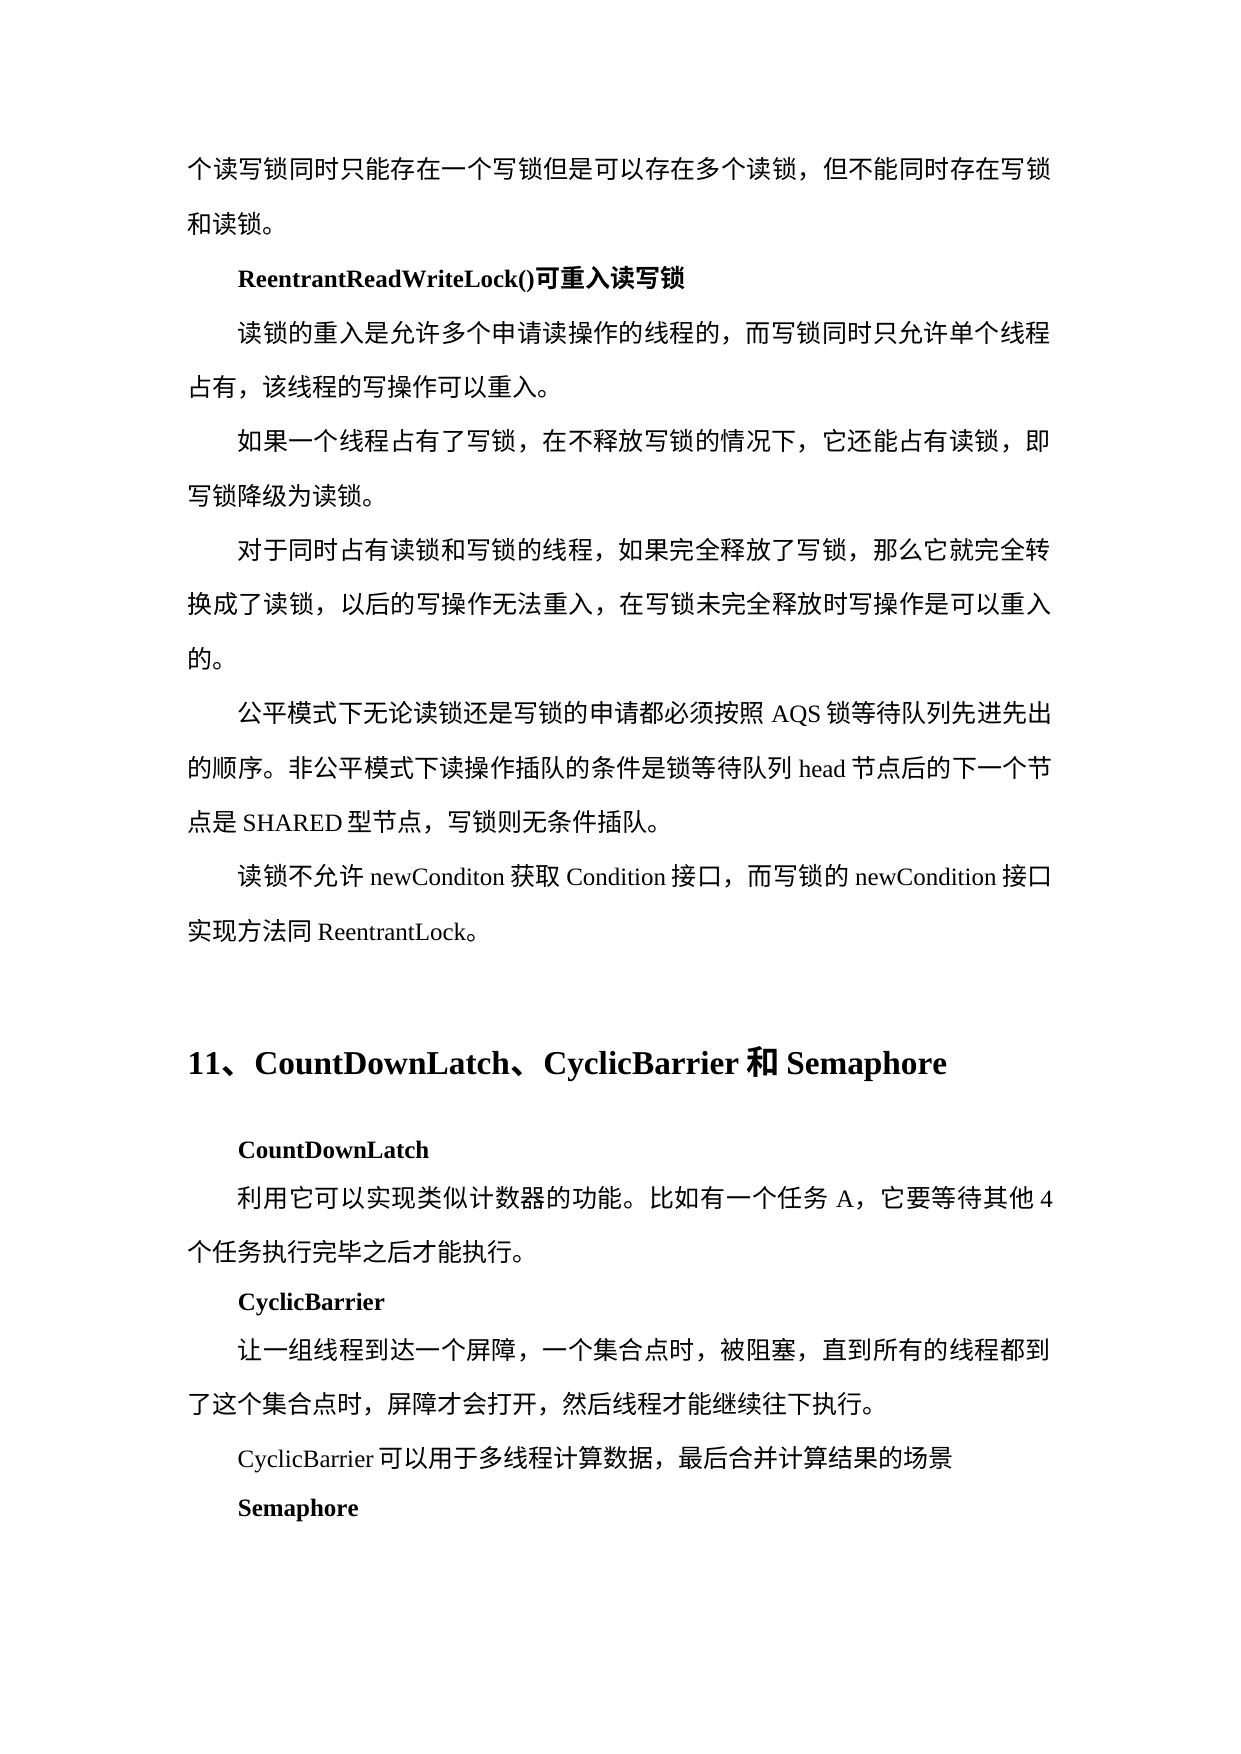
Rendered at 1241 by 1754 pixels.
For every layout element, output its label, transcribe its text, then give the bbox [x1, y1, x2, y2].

text 如果一个线程占有了写锁，在不释放写锁的情况下，它还能占有读锁，即写锁降级为读锁。 [187, 422, 1053, 512]
text 利用它可以实现类似计数器的功能。比如有一个任务A，它要等待其他4个任务执行完毕之后才能执行。 [187, 1178, 1053, 1269]
text CyclicBarrier可以用于多线程计算数据，最后合并计算结果的场景 [187, 1439, 1053, 1475]
text 读锁的重入是允许多个申请读操作的线程的，而写锁同时只允许单个线程占有，该线程的写操作可以重入。 [187, 313, 1053, 404]
text 公平模式下无论读锁还是写锁的申请都必须按照AQS锁等待队列先进先出的顺序。非公平模式下读操作插队的条件是锁等待队列head节点后的下一个节点是SHARED型节点，写锁则无条件插队。 [187, 694, 1053, 839]
text 对于同时占有读锁和写锁的线程，如果完全释放了写锁，那么它就完全转换成了读锁，以后的写操作无法重入，在写锁未完全释放时写操作是可以重入的。 [187, 531, 1053, 676]
text CountDownLatch [187, 1135, 1053, 1164]
text 让一组线程到达一个屏障，一个集合点时，被阻塞，直到所有的线程都到了这个集合点时，屏障才会打开，然后线程才能继续往下执行。 [187, 1330, 1053, 1421]
subtitle 11、CountDownLatch、CyclicBarrier和Semaphore [187, 1036, 1053, 1084]
text ReentrantReadWriteLock()可重入读写锁 [187, 259, 1053, 295]
text CyclicBarrier [187, 1287, 1053, 1316]
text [187, 150, 1053, 241]
text Semaphore [187, 1493, 1053, 1522]
text 读锁不允许newConditon获取Condition接口，而写锁的newCondition接口实现方法同ReentrantLock。 [187, 857, 1053, 947]
